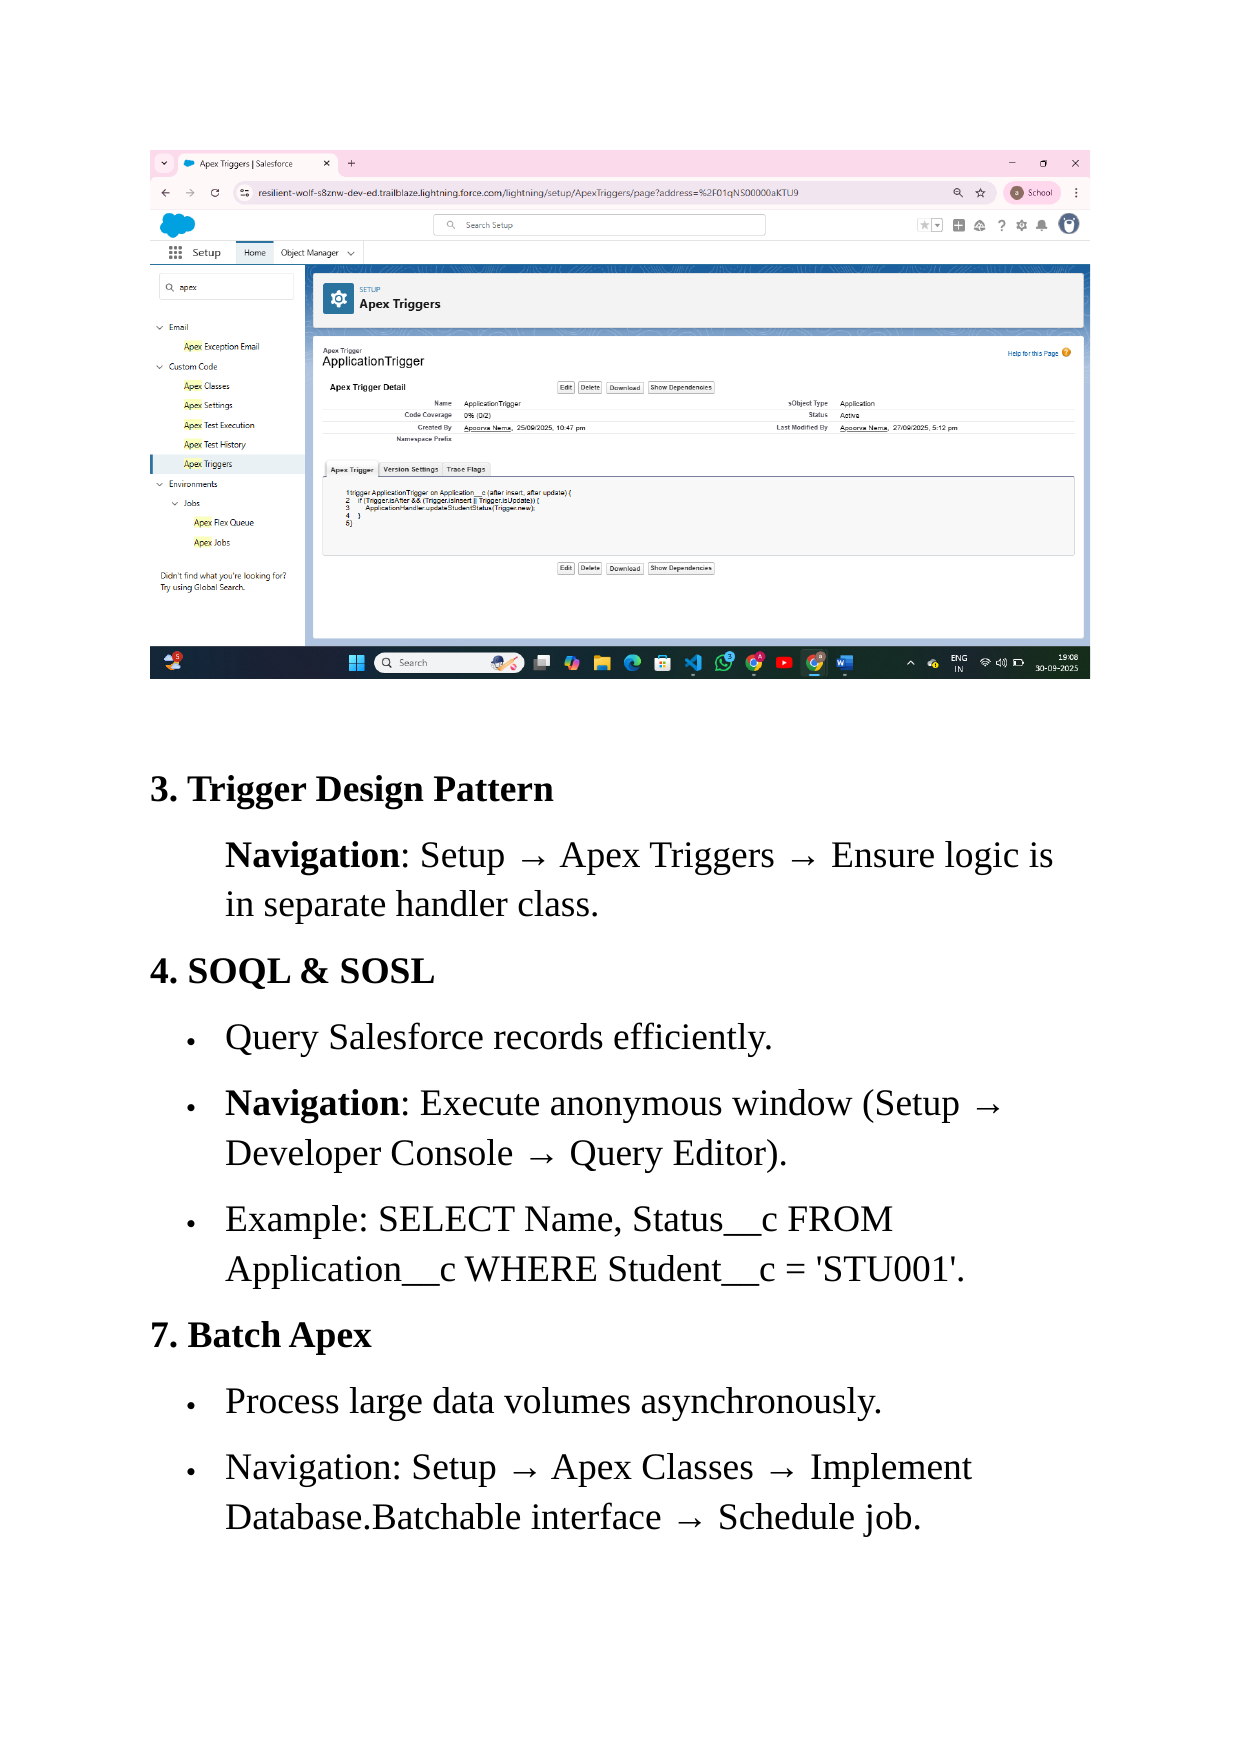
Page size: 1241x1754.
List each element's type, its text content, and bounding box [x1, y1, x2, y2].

list Navigation: Execute anonymous window (Setup → Developer Console → Query Editor). [187, 1081, 1090, 1173]
list Query Salesforce records efficiently. [187, 1014, 1090, 1057]
text 7. Batch Apex [150, 1312, 1090, 1355]
text 4. SOQL & SOSL [150, 948, 1090, 991]
list Navigation: Setup → Apex Classes → Implement Database.Batchable interface → Schedule job. [187, 1445, 1090, 1537]
list Process large data volumes asynchronously. [187, 1378, 1090, 1422]
text 3. Trigger Design Pattern [150, 766, 1090, 809]
list Example: SELECT Name, Status__c FROM Application__c WHERE Student__c = 'STU001'. [187, 1196, 1090, 1289]
picture [150, 150, 1091, 679]
text Navigation: Setup → Apex Triggers → Ensure logic is in separate handler class. [225, 832, 1090, 925]
